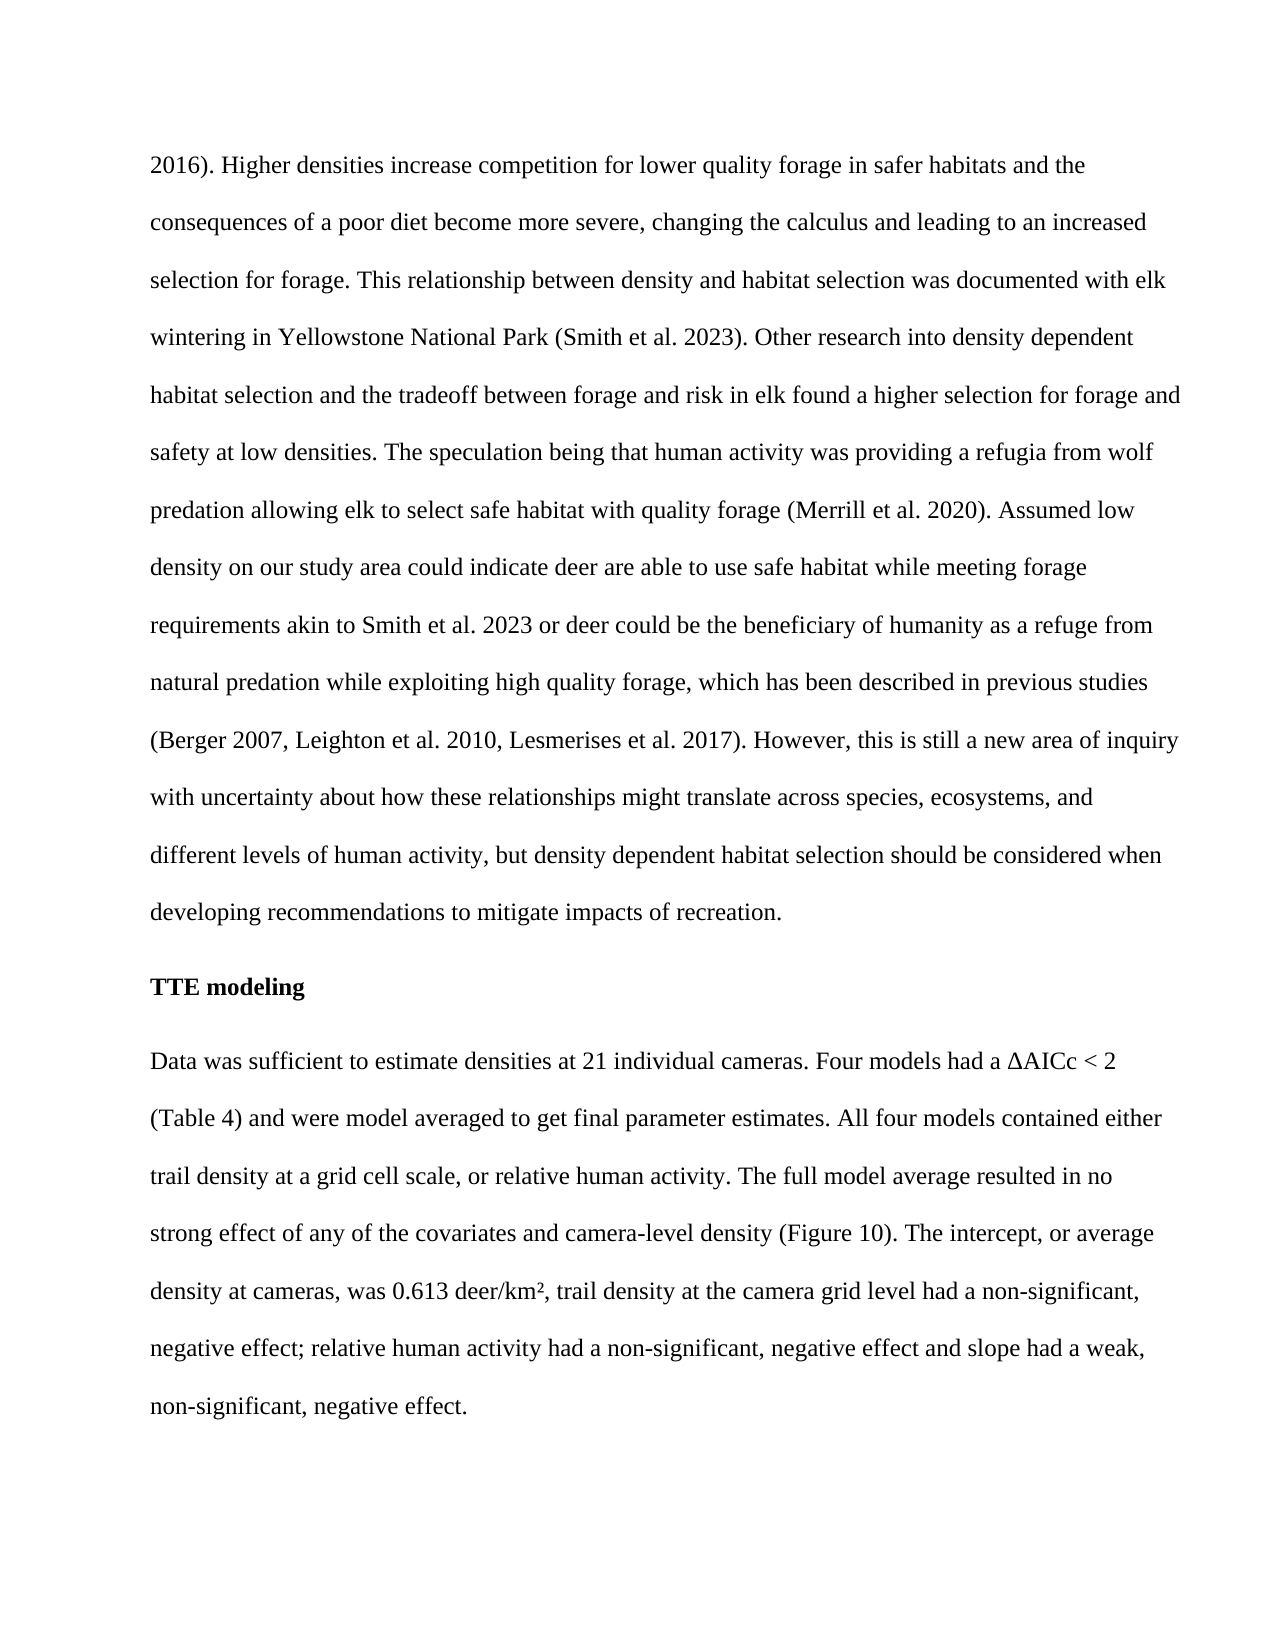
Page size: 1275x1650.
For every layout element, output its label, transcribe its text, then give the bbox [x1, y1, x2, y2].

text TTE modeling [150, 972, 1181, 1000]
text Data was sufficient to estimate densities at 21 individual cameras. Four models had a ΔAICc < 2 (Table 4) and were model averaged to get final parameter estimates. All four models contained either trail density at a grid cell scale, or relative human activity. The full model average resulted in no strong effect of any of the covariates and camera-level density (Figure 10). The intercept, or average density at cameras, was 0.613 deer/km², trail density at the camera grid level had a non-significant, negative effect; relative human activity had a non-significant, negative effect and slope had a weak, non-significant, negative effect. [150, 1046, 1181, 1419]
